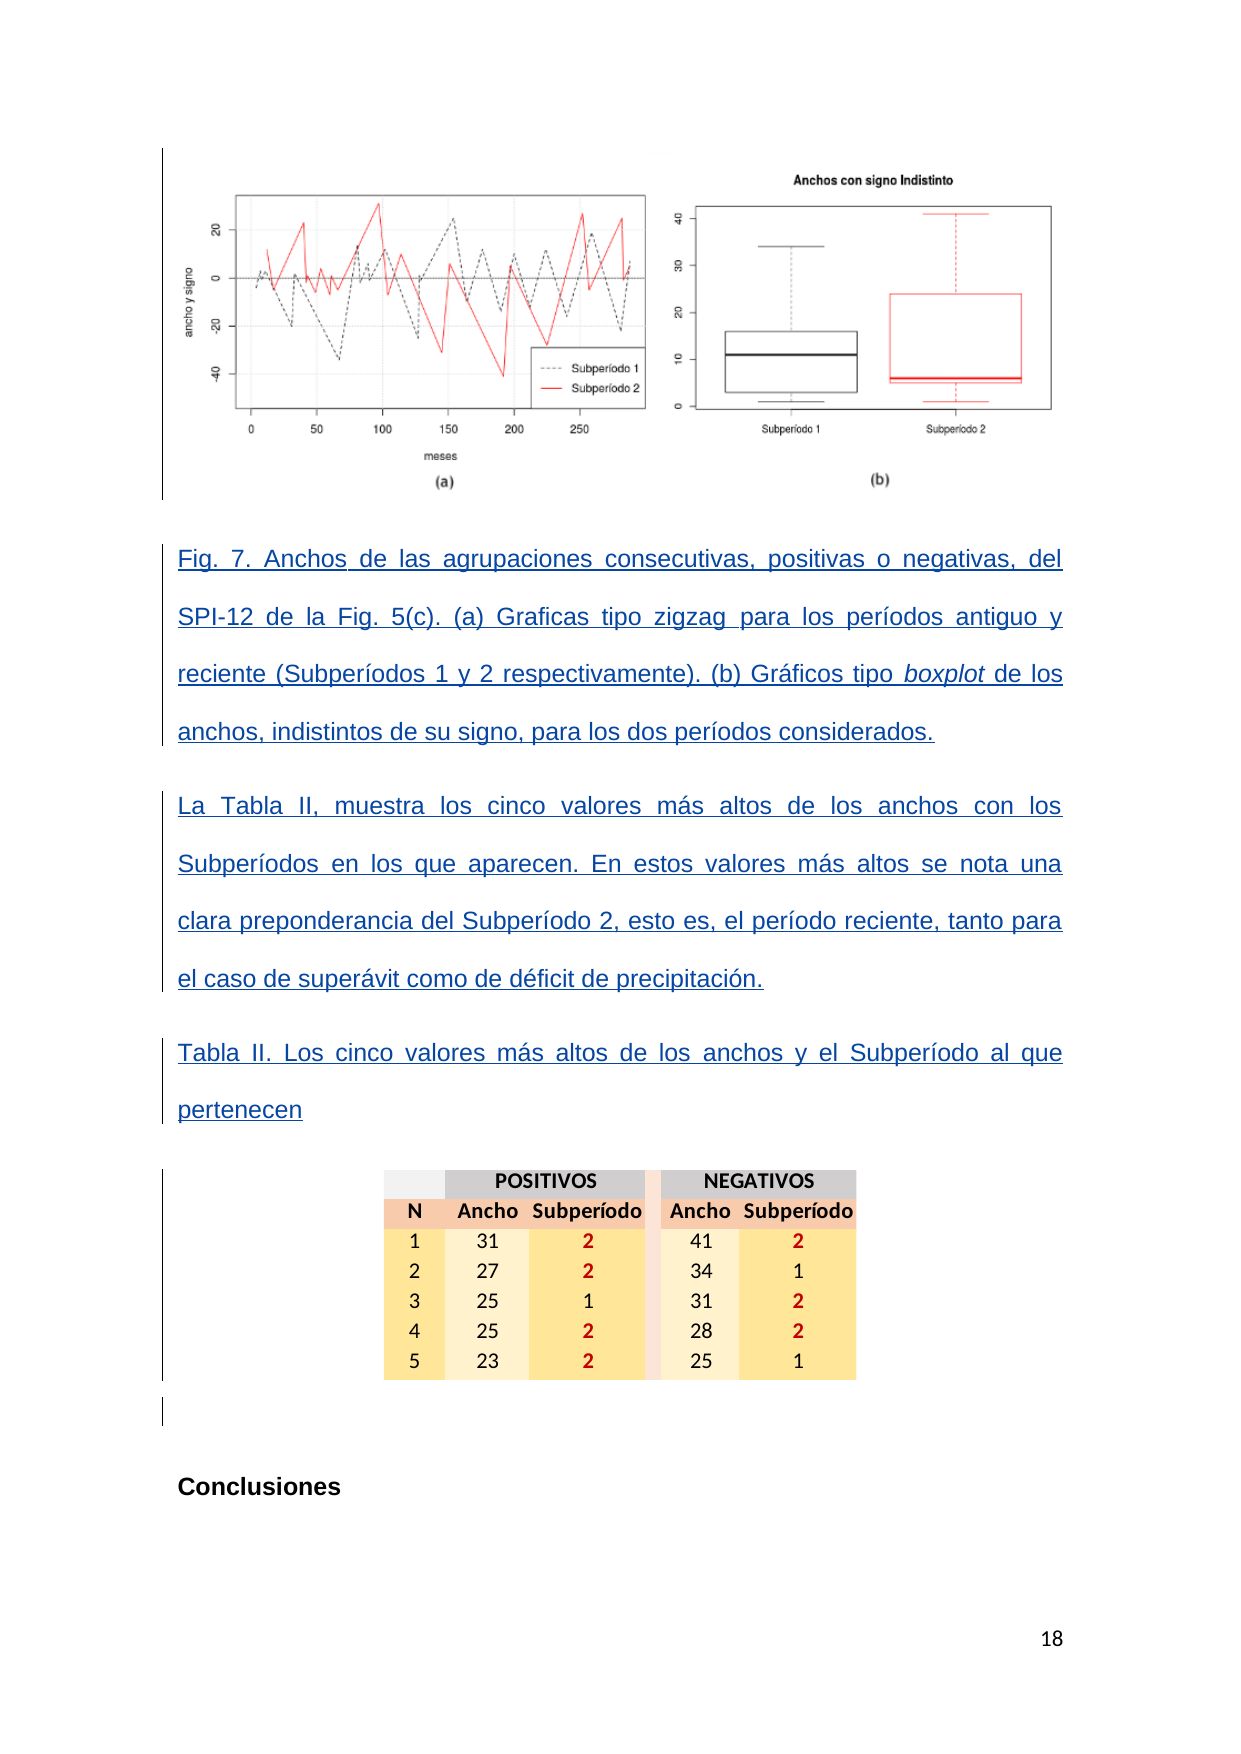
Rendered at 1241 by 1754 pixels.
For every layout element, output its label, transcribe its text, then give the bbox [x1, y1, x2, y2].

text Conclusiones [177, 1472, 1063, 1500]
picture [177, 147, 1063, 500]
